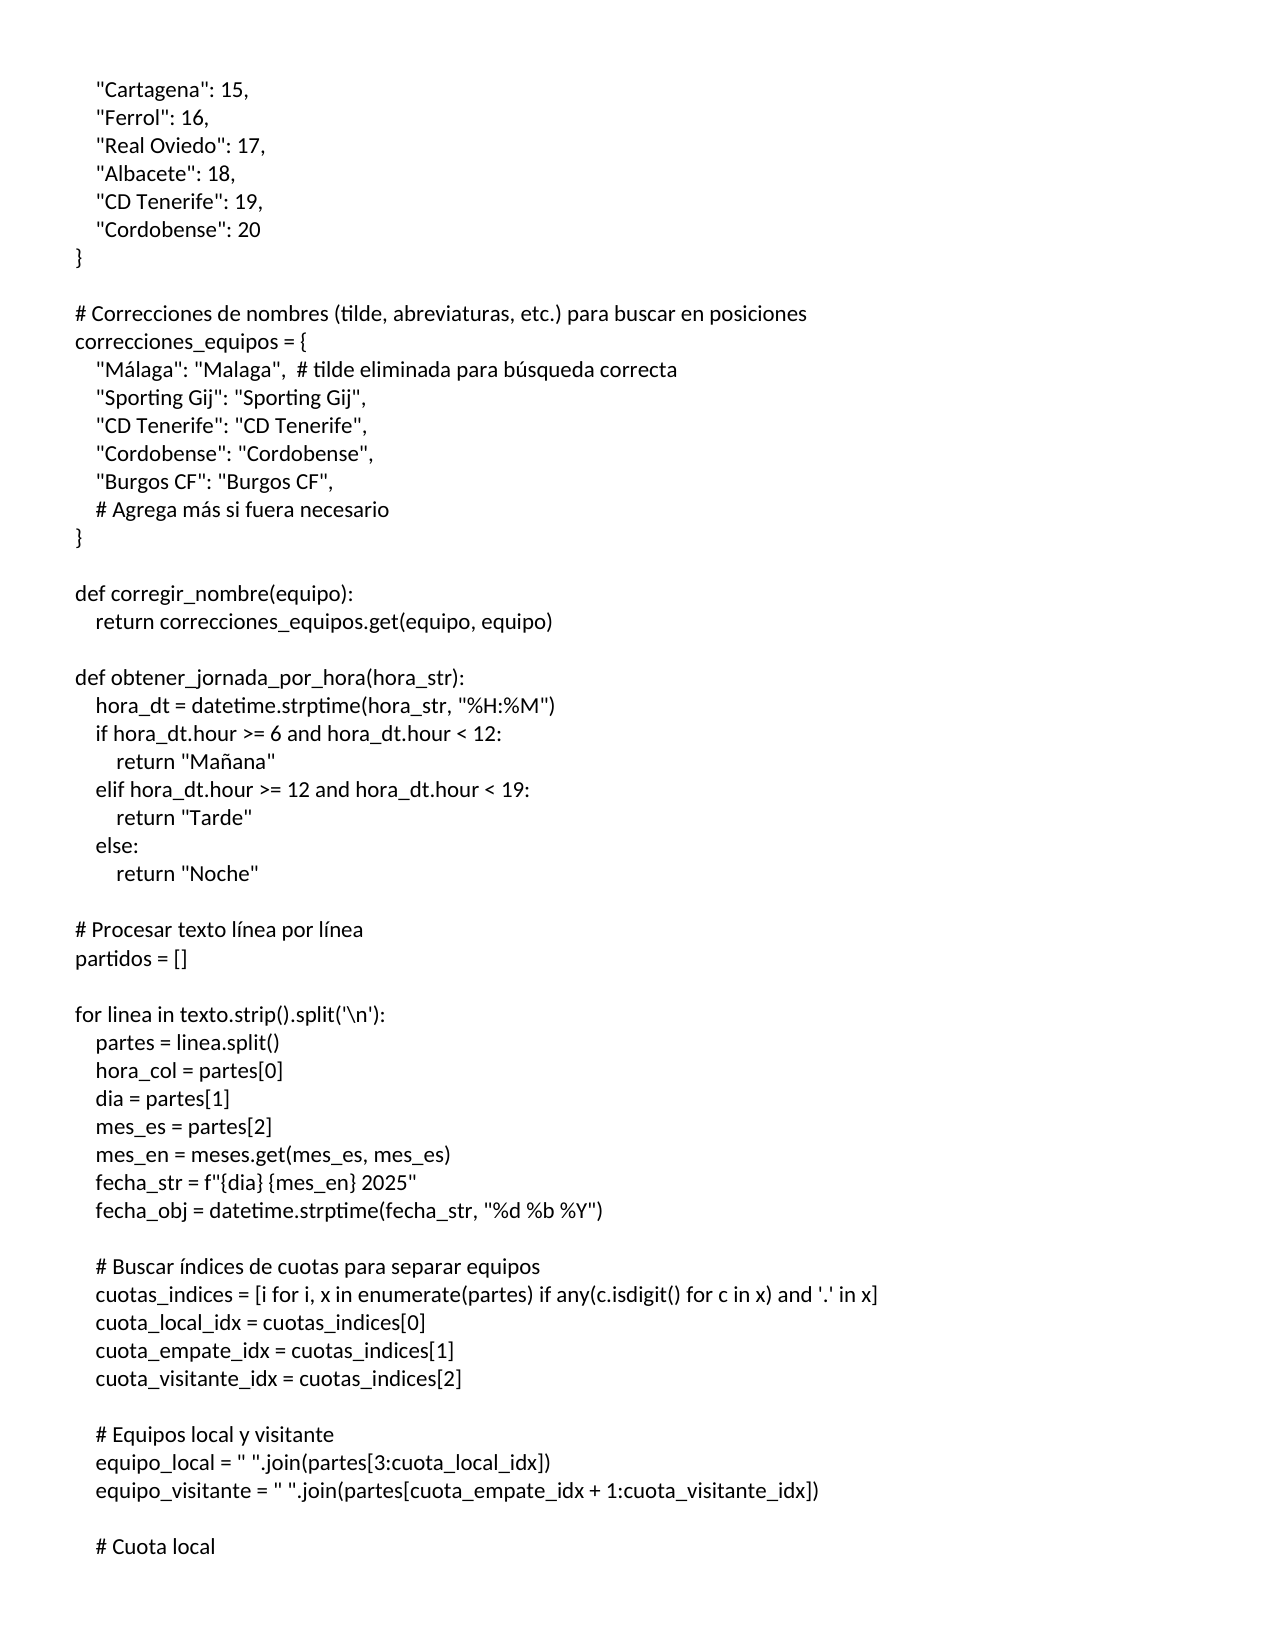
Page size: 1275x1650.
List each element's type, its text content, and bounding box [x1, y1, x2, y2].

text for linea in texto.strip().split('\n'): [75, 1000, 1200, 1028]
text equipo_local = " ".join(partes[3:cuota_local_idx]) [75, 1448, 1200, 1476]
text cuotas_indices = [i for i, x in enumerate(partes) if any(c.isdigit() for c in x) and '.' in x] [75, 1280, 1200, 1308]
text "Cartagena": 15, [75, 75, 1200, 103]
text cuota_empate_idx = cuotas_indices[1] [75, 1336, 1200, 1364]
text if hora_dt.hour >= 6 and hora_dt.hour < 12: [75, 719, 1200, 747]
text "Sporting Gij": "Sporting Gij", [75, 383, 1200, 411]
text partes = linea.split() [75, 1028, 1200, 1056]
text cuota_visitante_idx = cuotas_indices[2] [75, 1364, 1200, 1392]
text "Real Oviedo": 17, [75, 131, 1200, 159]
text mes_en = meses.get(mes_es, mes_es) [75, 1140, 1200, 1168]
text "Ferrol": 16, [75, 103, 1200, 131]
text fecha_str = f"{dia} {mes_en} 2025" [75, 1168, 1200, 1196]
text "CD Tenerife": "CD Tenerife", [75, 411, 1200, 439]
text cuota_local_idx = cuotas_indices[0] [75, 1308, 1200, 1336]
text hora_col = partes[0] [75, 1056, 1200, 1084]
text dia = partes[1] [75, 1084, 1200, 1112]
text return "Tarde" [75, 803, 1200, 832]
text return correcciones_equipos.get(equipo, equipo) [75, 607, 1200, 635]
text } [75, 523, 1200, 551]
text return "Noche" [75, 859, 1200, 888]
text else: [75, 832, 1200, 859]
text equipo_visitante = " ".join(partes[cuota_empate_idx + 1:cuota_visitante_idx]) [75, 1476, 1200, 1504]
text return "Mañana" [75, 747, 1200, 776]
text # Correcciones de nombres (tilde, abreviaturas, etc.) para buscar en posiciones [75, 299, 1200, 327]
text # Buscar índices de cuotas para separar equipos [75, 1252, 1200, 1280]
text partidos = [] [75, 944, 1200, 972]
text elif hora_dt.hour >= 12 and hora_dt.hour < 19: [75, 776, 1200, 803]
text def corregir_nombre(equipo): [75, 579, 1200, 607]
text # Procesar texto línea por línea [75, 916, 1200, 944]
text # Cuota local [75, 1532, 1200, 1560]
text # Agrega más si fuera necesario [75, 495, 1200, 523]
text "Albacete": 18, [75, 159, 1200, 187]
text def obtener_jornada_por_hora(hora_str): [75, 663, 1200, 691]
text fecha_obj = datetime.strptime(fecha_str, "%d %b %Y") [75, 1196, 1200, 1224]
text "Burgos CF": "Burgos CF", [75, 467, 1200, 495]
text hora_dt = datetime.strptime(hora_str, "%H:%M") [75, 691, 1200, 719]
text # Equipos local y visitante [75, 1420, 1200, 1448]
text } [75, 243, 1200, 271]
text "Málaga": "Malaga", # tilde eliminada para búsqueda correcta [75, 355, 1200, 383]
text "Cordobense": 20 [75, 215, 1200, 243]
text "Cordobense": "Cordobense", [75, 439, 1200, 467]
text correcciones_equipos = { [75, 327, 1200, 355]
text mes_es = partes[2] [75, 1112, 1200, 1140]
text "CD Tenerife": 19, [75, 187, 1200, 215]
